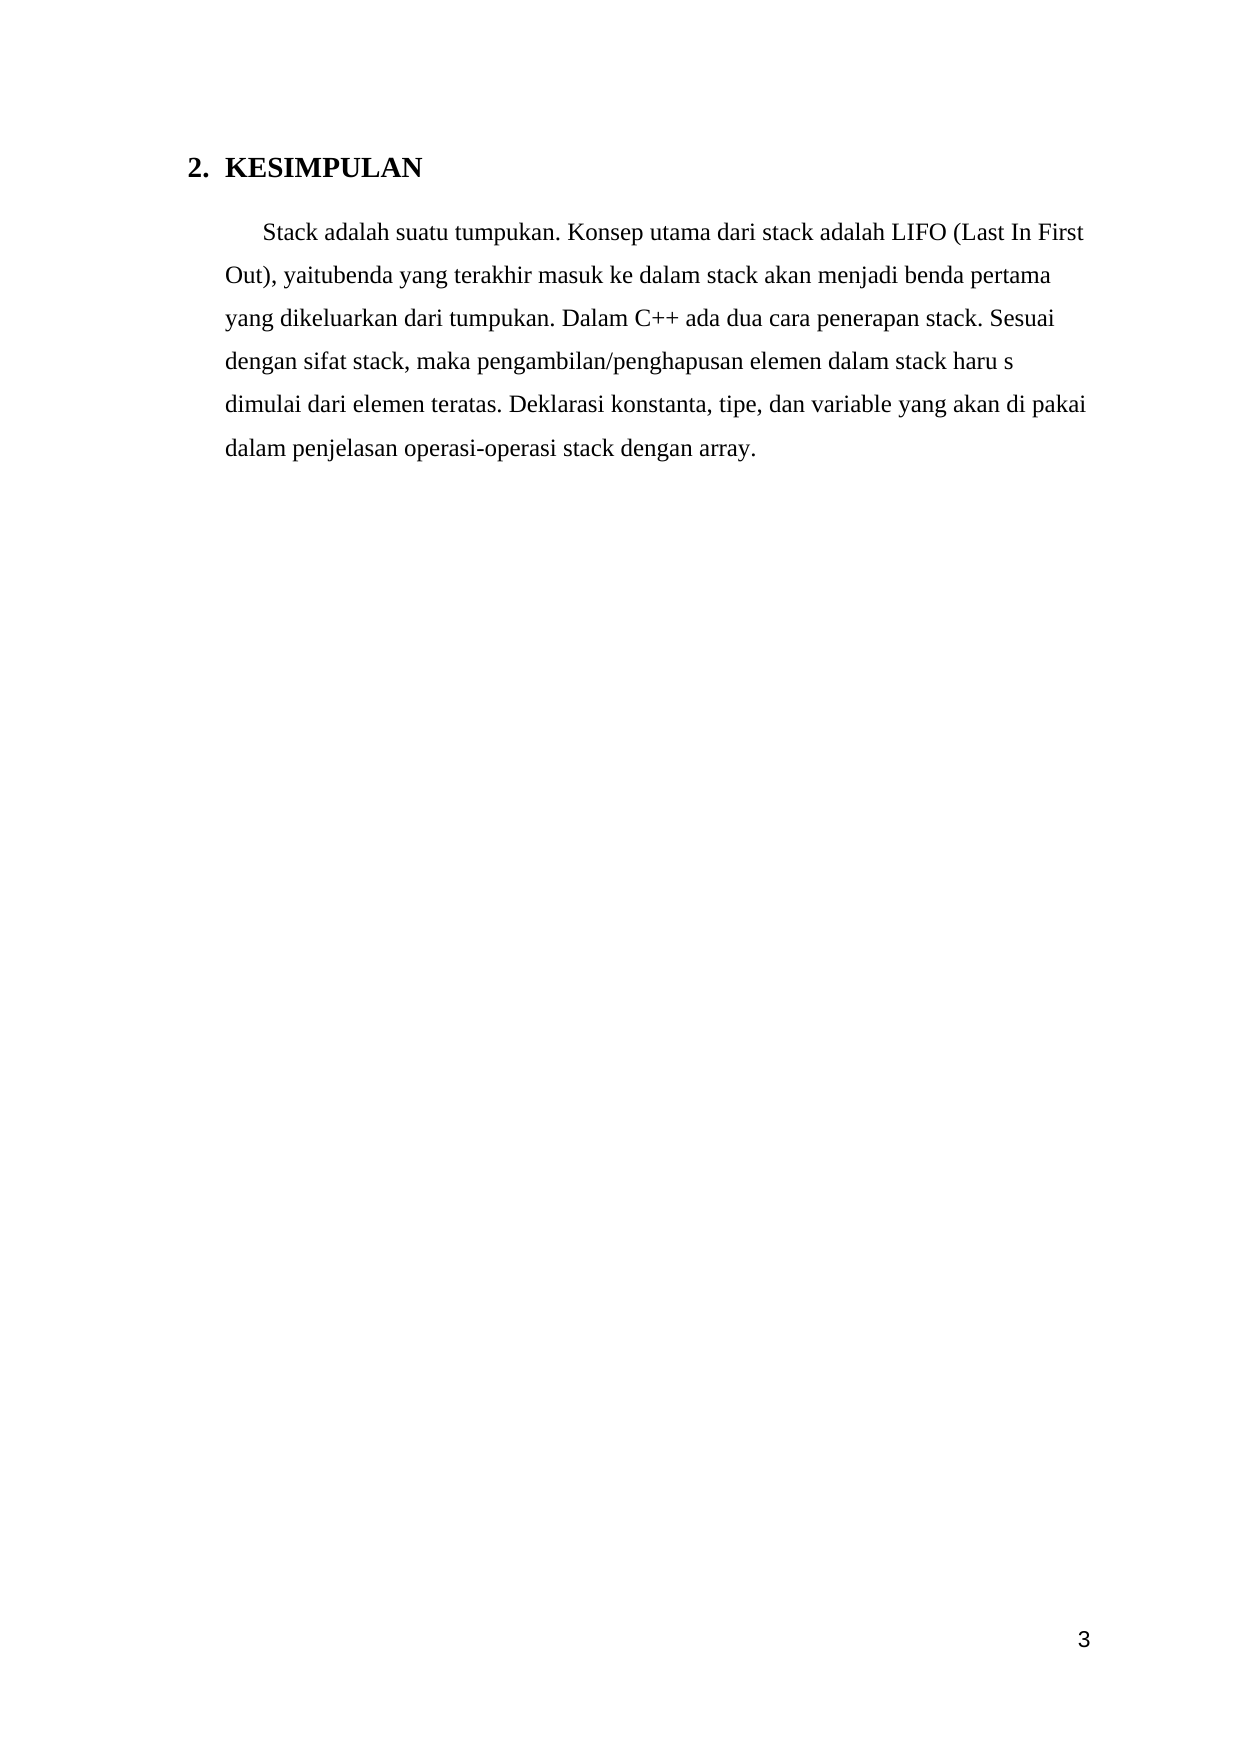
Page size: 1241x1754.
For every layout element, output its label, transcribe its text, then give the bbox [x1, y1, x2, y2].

list KESIMPULAN [187, 150, 1090, 183]
list Stack adalah suatu tumpukan. Konsep utama dari stack adalah LIFO (Last In First Out), yaitubenda yang terakhir masuk ke dalam stack akan menjadi benda pertama yang dikeluarkan dari tumpukan. Dalam C++ ada dua cara penerapan stack. Sesuai dengan sifat stack, maka pengambilan/penghapusan elemen dalam stack haru s dimulai dari elemen teratas. Deklarasi konstanta, tipe, dan variable yang akan di pakai dalam penjelasan operasi‐operasi stack dengan array. [225, 217, 1090, 461]
